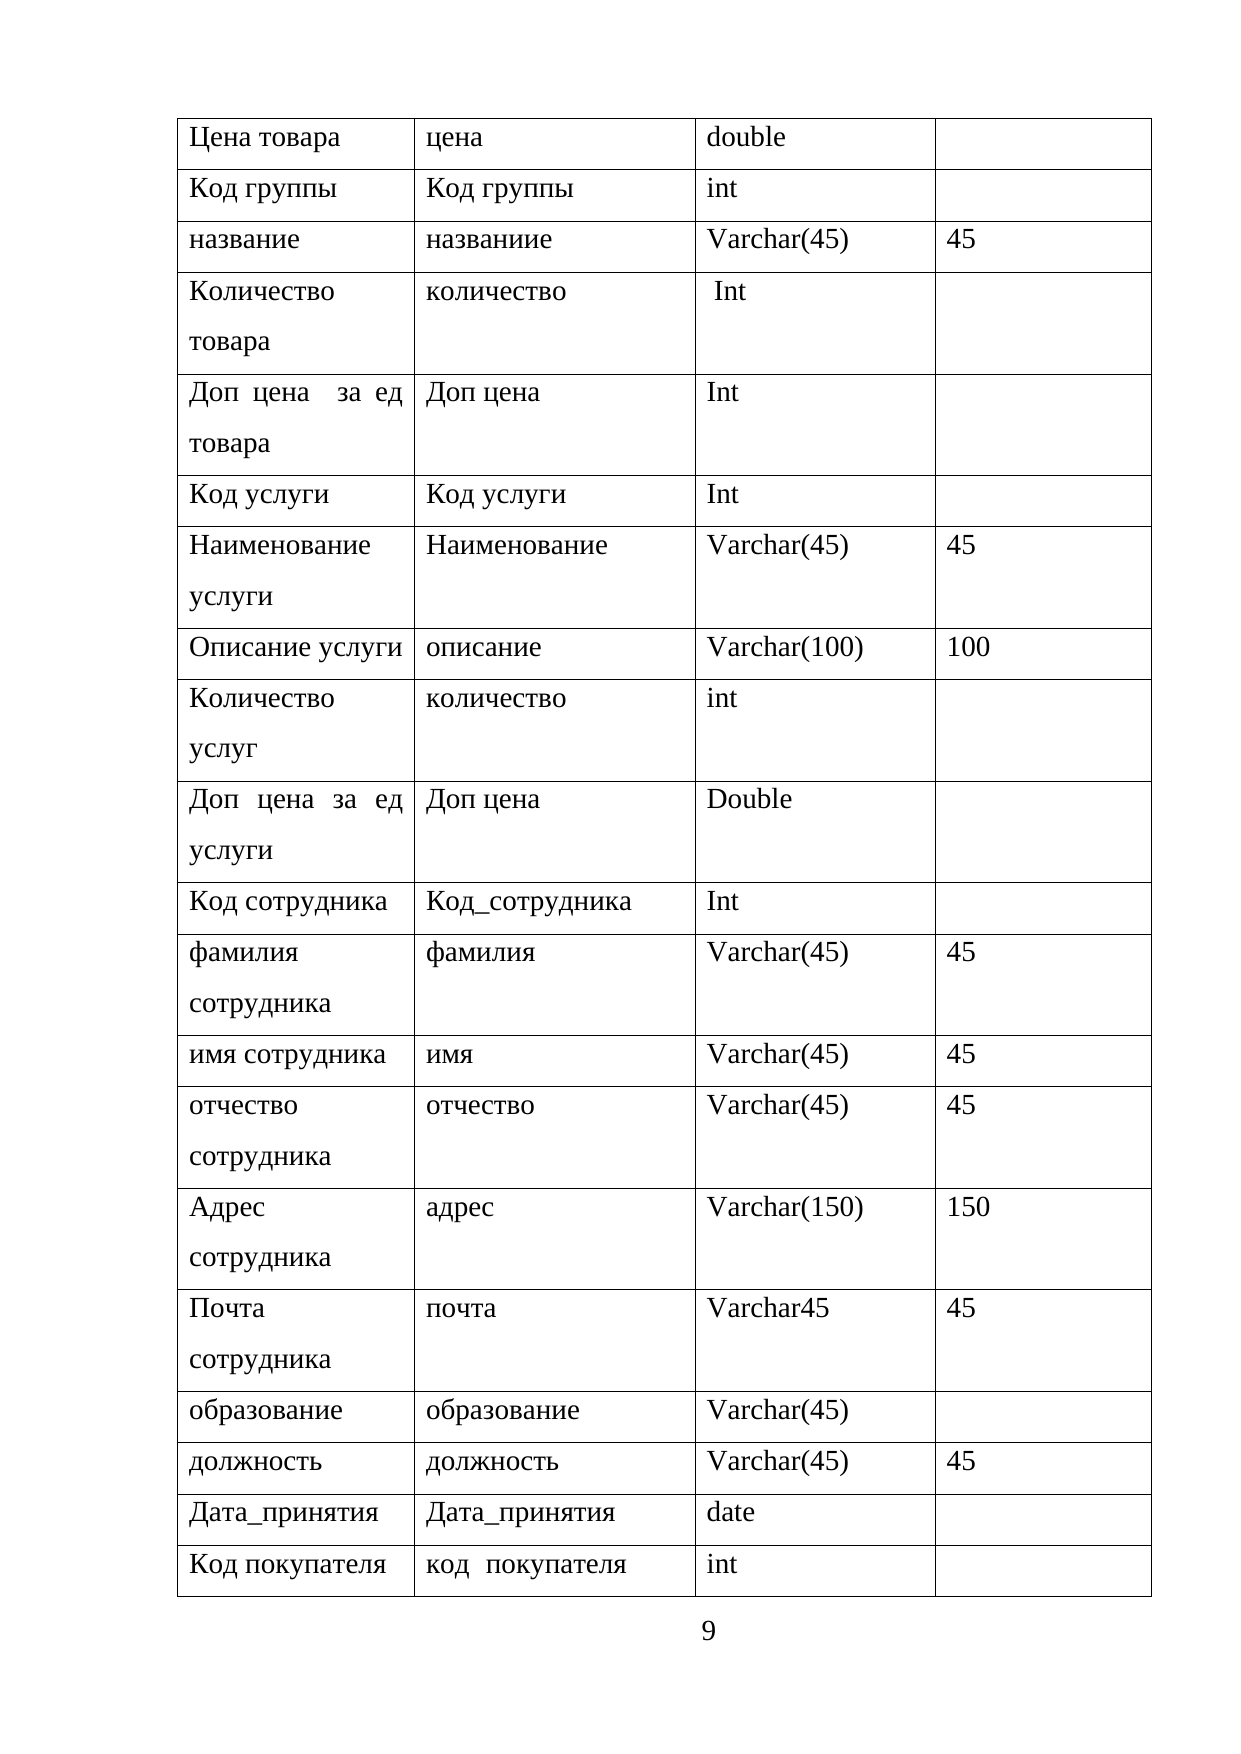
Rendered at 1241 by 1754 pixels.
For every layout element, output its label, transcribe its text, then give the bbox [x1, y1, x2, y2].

table_cell Int [696, 883, 935, 933]
table_cell [936, 476, 1151, 526]
table_cell 45 [936, 527, 1151, 628]
table_cell [936, 1495, 1151, 1545]
table_cell Varchar(100) [696, 629, 935, 679]
table_cell 150 [936, 1189, 1151, 1289]
table_cell цена [415, 119, 695, 169]
table_cell фамилия сотрудника [178, 935, 414, 1035]
table_cell Дата_принятия [178, 1495, 414, 1545]
table_cell Количество товара [178, 273, 414, 373]
table_cell Код группы [415, 170, 695, 221]
table_cell 100 [936, 629, 1151, 679]
table_cell 45 [936, 1036, 1151, 1086]
table_cell Код покупателя [178, 1546, 414, 1596]
table_cell Varchar(45) [696, 935, 935, 1035]
table_cell [936, 1392, 1151, 1442]
table_cell Varchar(45) [696, 1087, 935, 1188]
table_cell Varchar(45) [696, 1036, 935, 1086]
table_cell образование [178, 1392, 414, 1442]
table_cell название [178, 222, 414, 272]
table_cell имя сотрудника [178, 1036, 414, 1086]
table_cell отчество сотрудника [178, 1087, 414, 1188]
table_cell описание [415, 629, 695, 679]
table_cell Код группы [178, 170, 414, 221]
table_cell код покупателя [415, 1546, 695, 1596]
table_cell Количество услуг [178, 680, 414, 781]
table_cell Varchar(150) [696, 1189, 935, 1289]
table_cell Int [696, 273, 935, 373]
table_cell фамилия [415, 935, 695, 1035]
table_cell [936, 1546, 1151, 1596]
table_cell Почта сотрудника [178, 1290, 414, 1391]
table_cell почта [415, 1290, 695, 1391]
table_cell 45 [936, 935, 1151, 1035]
table_cell int [696, 680, 935, 781]
table_cell Доп цена за ед товара [178, 375, 414, 475]
table_cell адрес [415, 1189, 695, 1289]
table_cell количество [415, 273, 695, 373]
table_cell Доп цена [415, 375, 695, 475]
table_cell количество [415, 680, 695, 781]
table_cell Наименование [415, 527, 695, 628]
table_cell 45 [936, 1087, 1151, 1188]
table_cell [936, 119, 1151, 169]
table_cell Описание услуги [178, 629, 414, 679]
table_cell отчество [415, 1087, 695, 1188]
table_cell [936, 782, 1151, 882]
table_cell [936, 375, 1151, 475]
table_cell [936, 883, 1151, 933]
table_cell [936, 680, 1151, 781]
table_cell должность [178, 1443, 414, 1493]
table_cell Дата_принятия [415, 1495, 695, 1545]
table_cell Varchar(45) [696, 1443, 935, 1493]
table_cell Varchar(45) [696, 222, 935, 272]
table_cell образование [415, 1392, 695, 1442]
table_cell double [696, 119, 935, 169]
table_cell Код_сотрудника [415, 883, 695, 933]
table_cell Доп цена [415, 782, 695, 882]
table_cell Int [696, 375, 935, 475]
table_cell int [696, 170, 935, 221]
table_cell 45 [936, 1290, 1151, 1391]
table_cell названиие [415, 222, 695, 272]
table_cell имя [415, 1036, 695, 1086]
table_cell Наименование услуги [178, 527, 414, 628]
table_cell 45 [936, 1443, 1151, 1493]
table_cell Varchar(45) [696, 527, 935, 628]
table_cell Адрес сотрудника [178, 1189, 414, 1289]
table_cell Varchar(45) [696, 1392, 935, 1442]
table_cell Int [696, 476, 935, 526]
table_cell date [696, 1495, 935, 1545]
table_cell Доп цена за ед услуги [178, 782, 414, 882]
table_cell [936, 170, 1151, 221]
table_cell 45 [936, 222, 1151, 272]
table_cell Код сотрудника [178, 883, 414, 933]
table_cell Код услуги [178, 476, 414, 526]
table_cell [936, 273, 1151, 373]
table_cell Код услуги [415, 476, 695, 526]
table_cell Varchar45 [696, 1290, 935, 1391]
table_cell Цена товара [178, 119, 414, 169]
table_cell int [696, 1546, 935, 1596]
table_cell должность [415, 1443, 695, 1493]
table_cell Double [696, 782, 935, 882]
